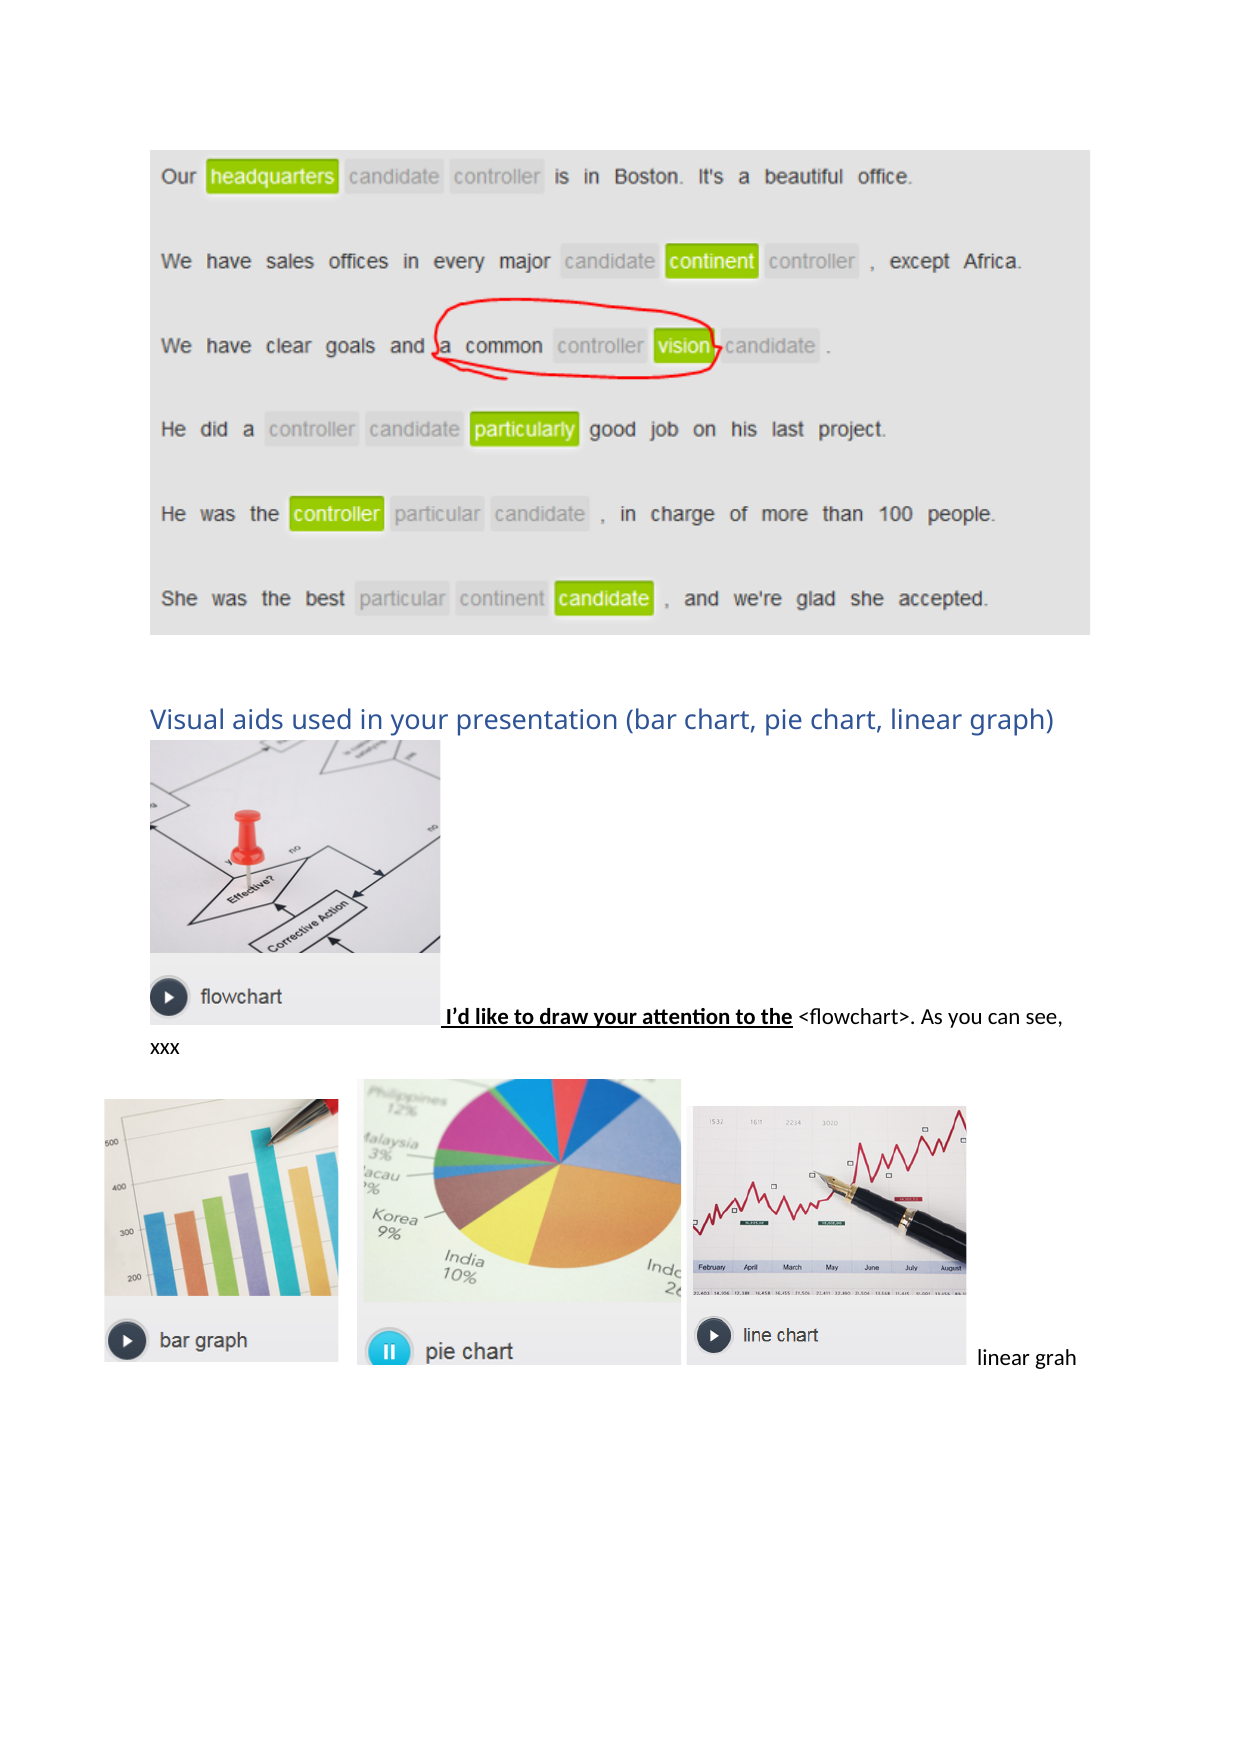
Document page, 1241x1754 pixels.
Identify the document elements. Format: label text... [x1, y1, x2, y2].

picture [104, 1099, 339, 1362]
picture [150, 740, 441, 1025]
picture [686, 1106, 967, 1365]
subtitle Visual aids used in your presentation (bar chart, pie chart, linear graph) [150, 701, 1090, 737]
picture [357, 1079, 682, 1365]
picture [150, 150, 1091, 635]
